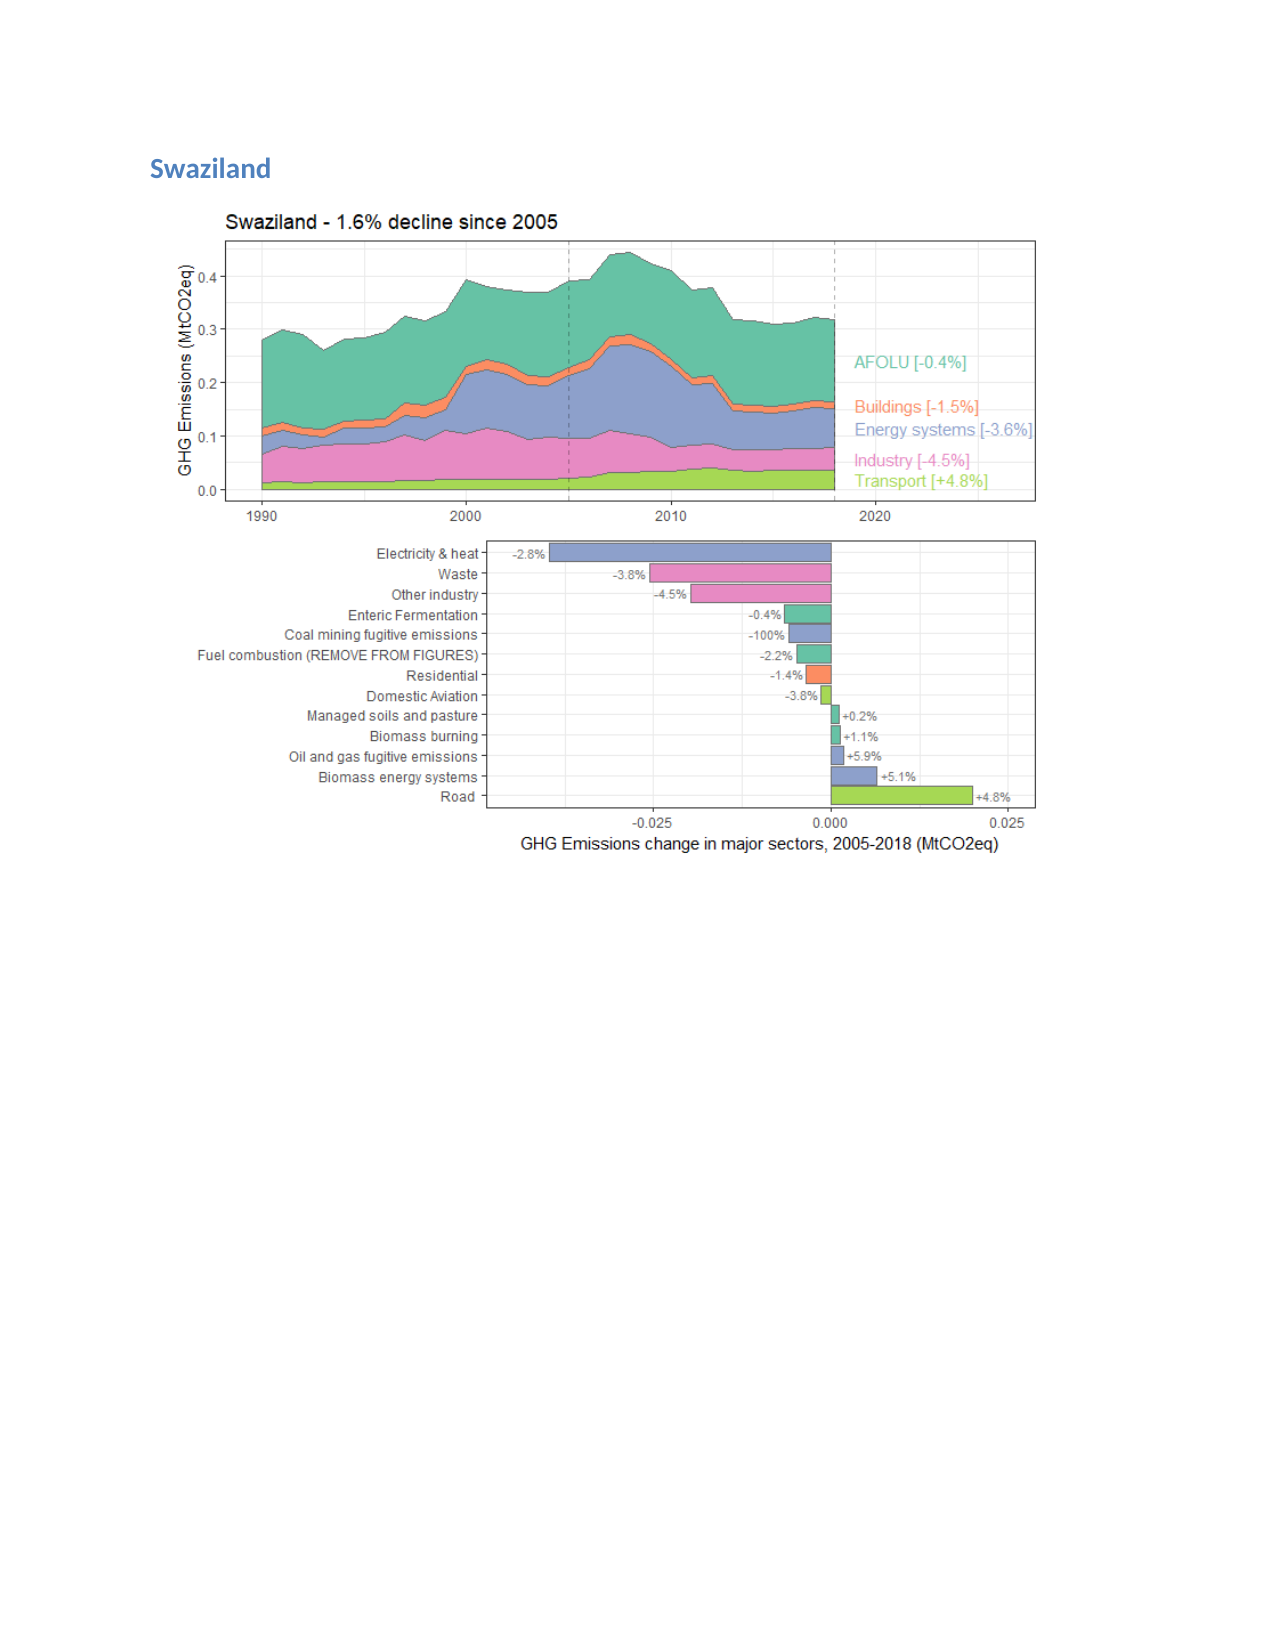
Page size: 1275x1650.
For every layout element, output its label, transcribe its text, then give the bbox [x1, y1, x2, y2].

subtitle Swaziland [150, 150, 1125, 186]
picture [168, 204, 1044, 861]
